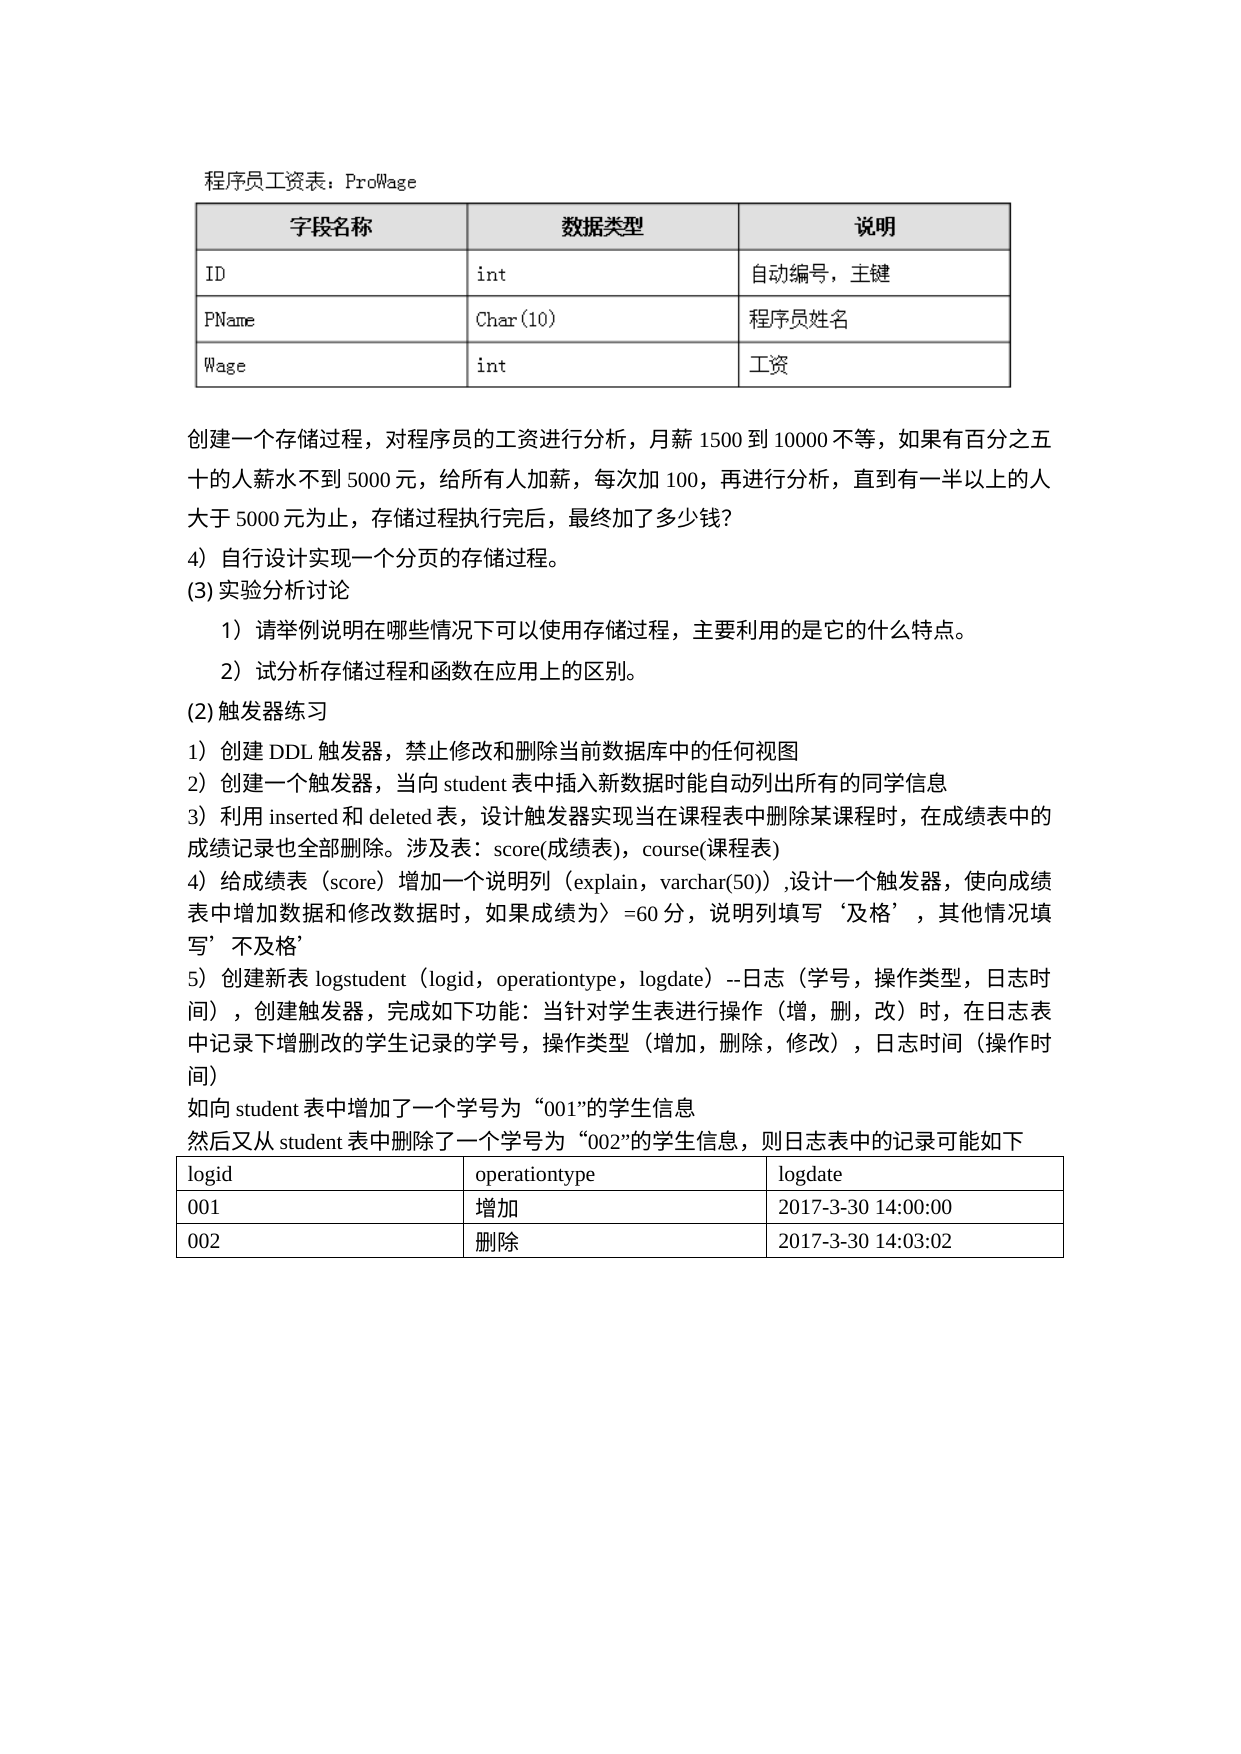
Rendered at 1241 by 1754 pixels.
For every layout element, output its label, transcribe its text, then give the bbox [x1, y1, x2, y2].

text 4）自行设计实现一个分页的存储过程。 [187, 541, 1053, 573]
picture [187, 162, 1028, 393]
table_cell 2017-3-30 14:03:02 [767, 1224, 1063, 1257]
text (3) 实验分析讨论 [187, 573, 1053, 605]
table_cell 增加 [464, 1191, 766, 1223]
text 3）利用inserted和deleted表，设计触发器实现当在课程表中删除某课程时，在成绩表中的成绩记录也全部删除。涉及表：score(成绩表)，course(课程表) [187, 798, 1053, 863]
text 创建一个存储过程，对程序员的工资进行分析，月薪1500到10000不等，如果有百分之五十的人薪水不到5000元，给所有人加薪，每次加100，再进行分析，直到有一半以上的人大于5000元为止，存储过程执行完后，最终加了多少钱？ [187, 422, 1053, 533]
table_header logdate [767, 1157, 1063, 1189]
text 1）请举例说明在哪些情况下可以使用存储过程，主要利用的是它的什么特点。 [187, 613, 1053, 645]
text 1）创建DDL触发器，禁止修改和删除当前数据库中的任何视图 [187, 733, 1053, 766]
table_cell 001 [177, 1191, 463, 1223]
table_header operationtype [464, 1157, 766, 1189]
text 然后又从student表中删除了一个学号为“002”的学生信息，则日志表中的记录可能如下 [187, 1123, 1053, 1156]
text 5）创建新表 logstudent（logid，operationtype，logdate）--日志（学号，操作类型，日志时间），创建触发器，完成如下功能：当针对学生表进行操作（增，删，改）时，在日志表中记录下增删改的学生记录的学号，操作类型（增加，删除，修改），日志时间（操作时间） [187, 961, 1053, 1091]
text (2) 触发器练习 [187, 694, 1053, 726]
text 2）试分析存储过程和函数在应用上的区别。 [187, 653, 1053, 686]
text 如向student表中增加了一个学号为“001”的学生信息 [187, 1091, 1053, 1123]
table_cell 2017-3-30 14:00:00 [767, 1191, 1063, 1223]
table_cell 删除 [464, 1224, 766, 1257]
text 2）创建一个触发器，当向student表中插入新数据时能自动列出所有的同学信息 [187, 766, 1053, 798]
table_cell 002 [177, 1224, 463, 1257]
table_header logid [177, 1157, 463, 1189]
text 4）给成绩表（score）增加一个说明列（explain，varchar(50)）,设计一个触发器，使向成绩表中增加数据和修改数据时，如果成绩为〉=60分，说明列填写‘及格’，其他情况填写’不及格’ [187, 863, 1053, 961]
